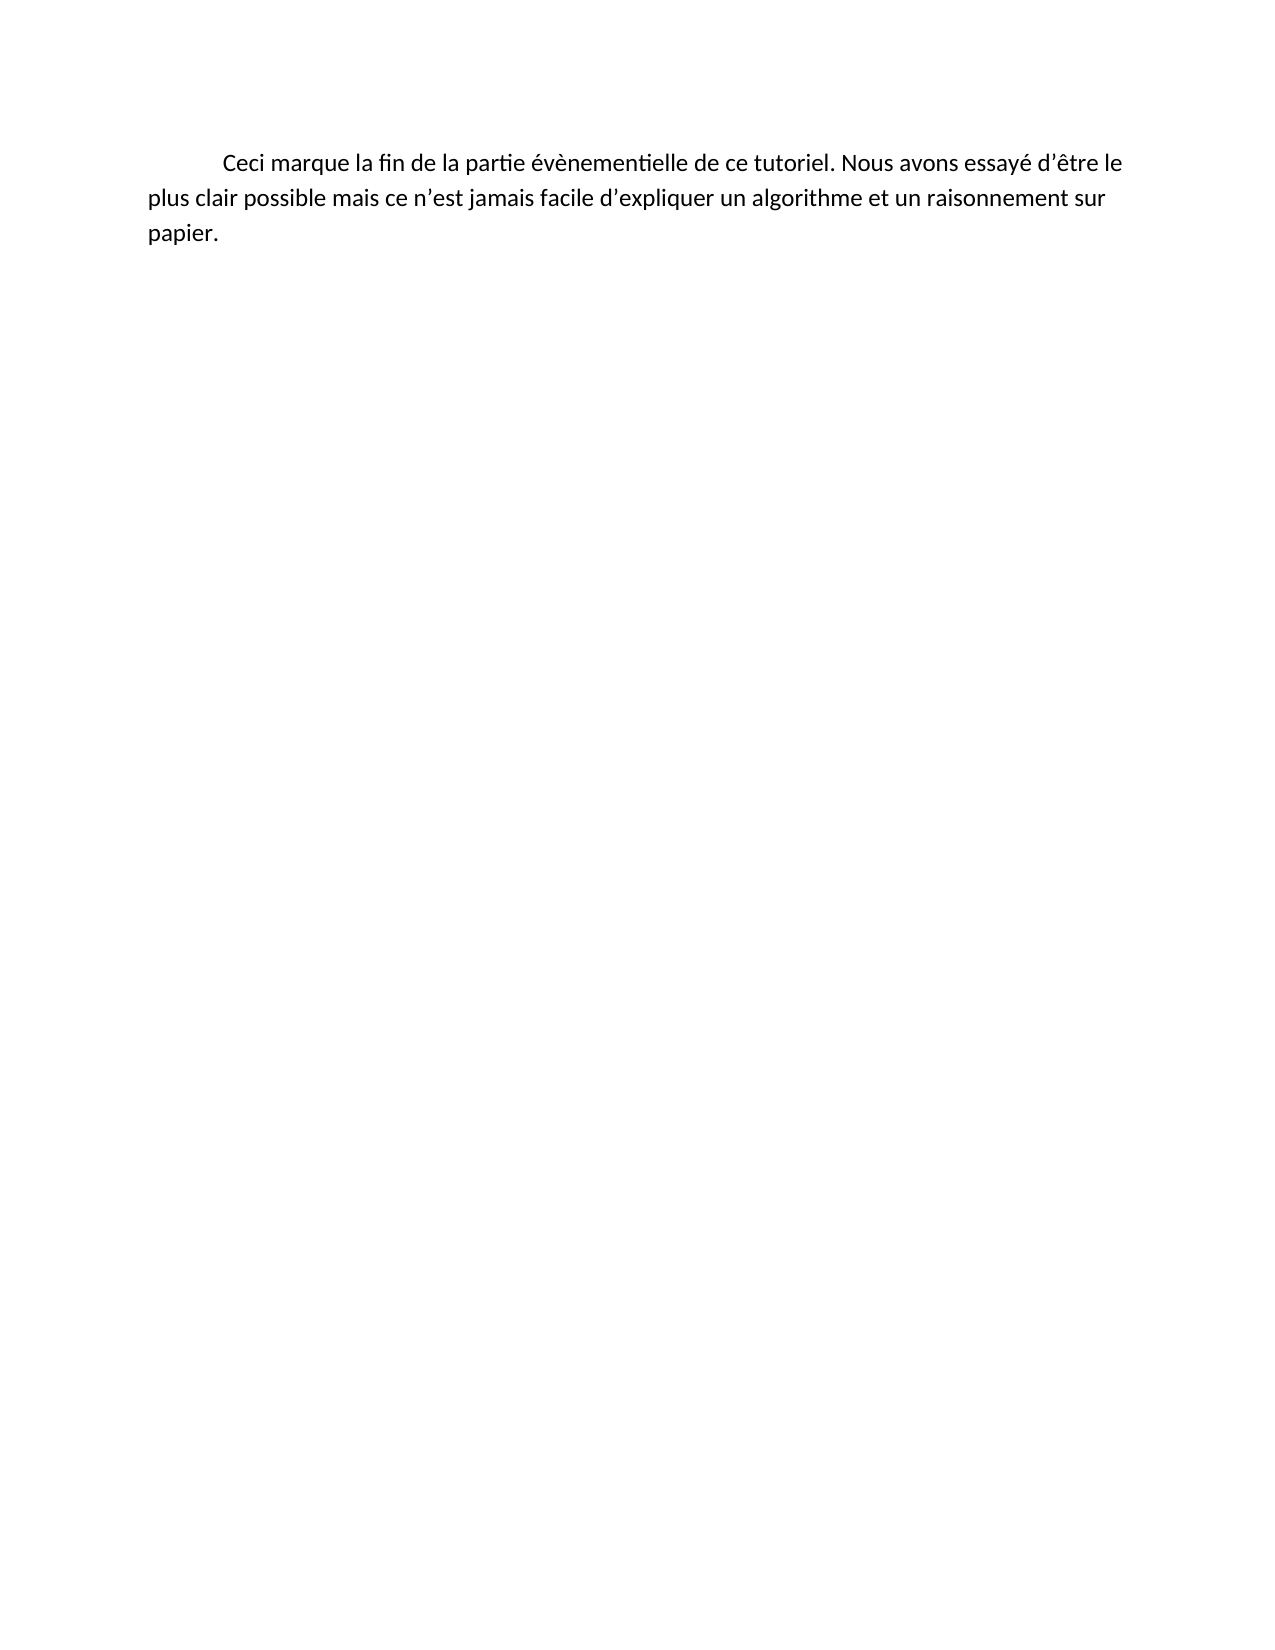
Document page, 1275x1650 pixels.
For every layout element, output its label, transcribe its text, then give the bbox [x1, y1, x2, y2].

text Ceci marque la fin de la partie évènementielle de ce tutoriel. Nous avons essayé d’être le plus clair possible mais ce n’est jamais facile d’expliquer un algorithme et un raisonnement sur papier. [148, 148, 1127, 248]
